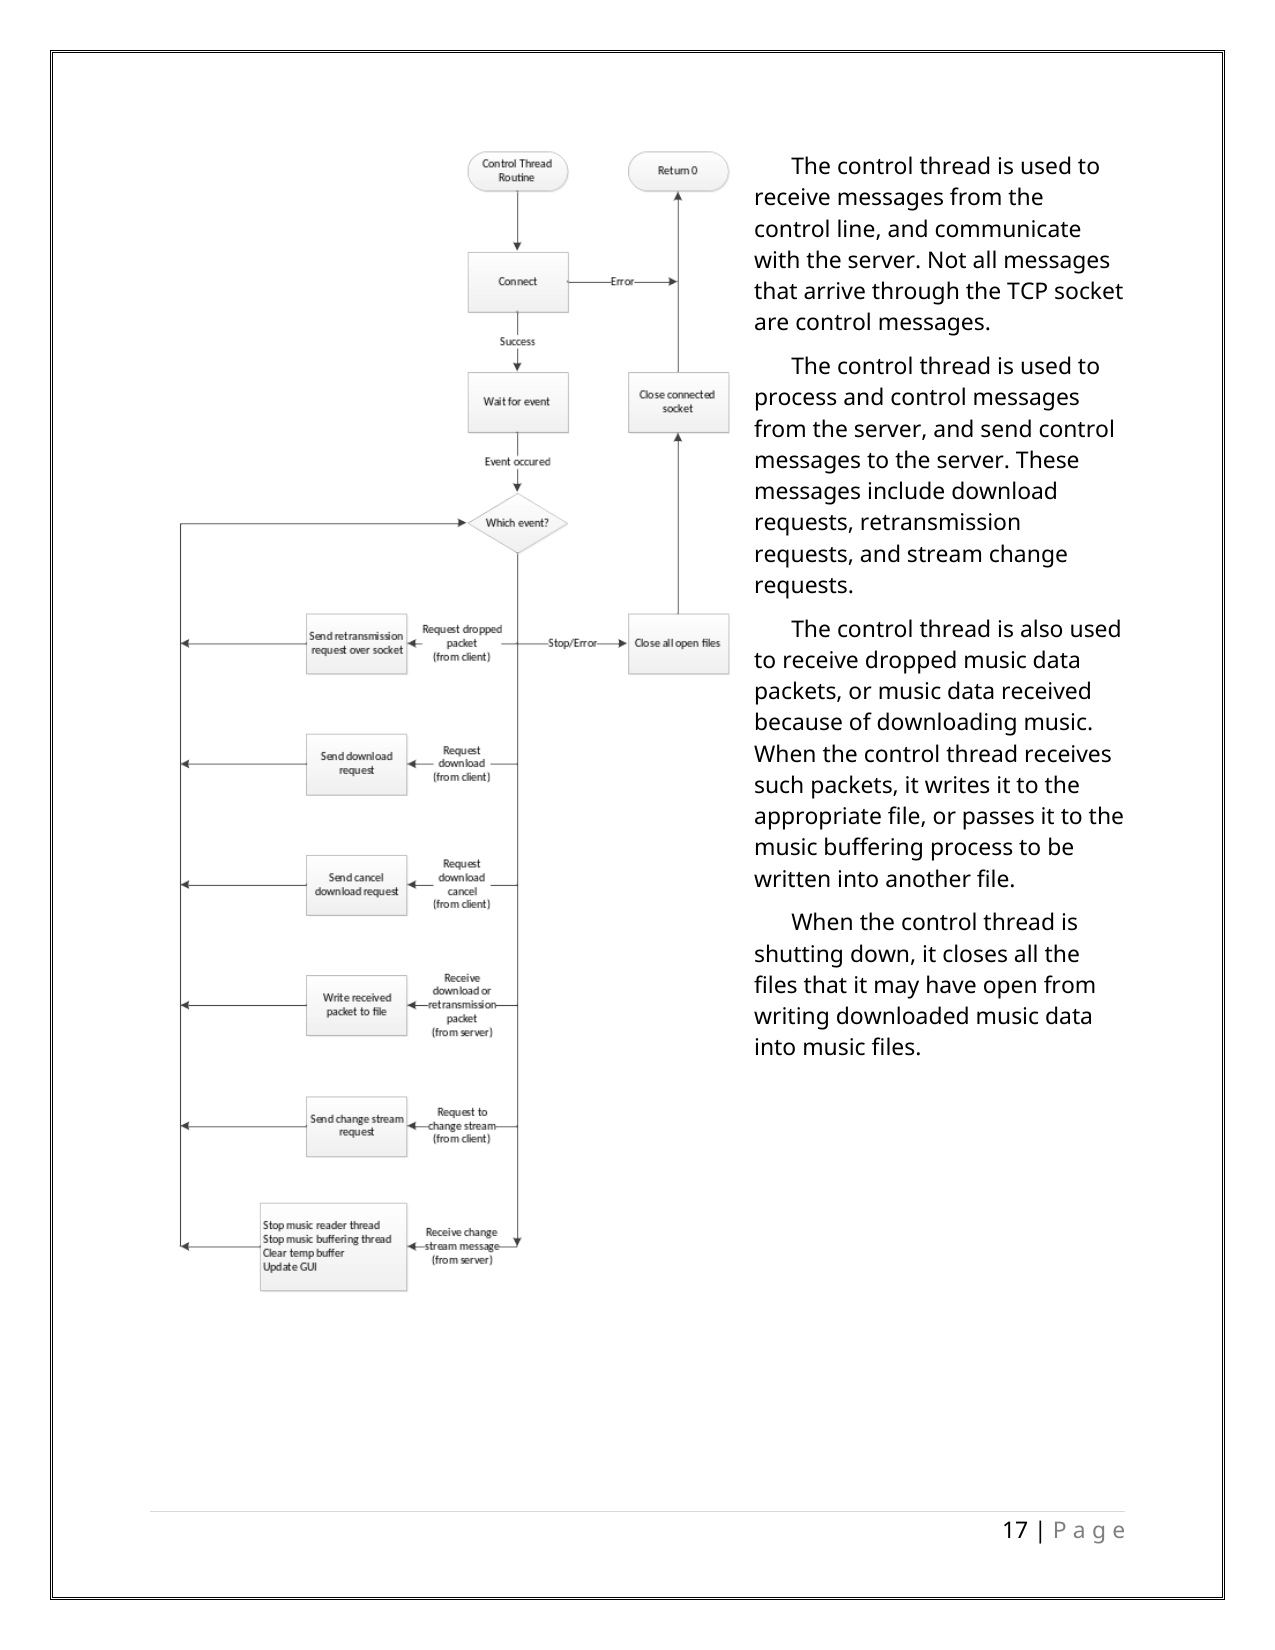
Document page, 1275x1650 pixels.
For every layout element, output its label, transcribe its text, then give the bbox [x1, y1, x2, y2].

table_header [139, 150, 743, 1307]
table_header The control thread is used to receive messages from the control line, and communicate with the server. Not all messages that arrive through the TCP socket are control messages. The control thread is used to process and control messages from the server, and send control messages to the server. These messages include download requests, retransmission requests, and stream change requests. The control thread is also used to receive dropped music data packets, or music data received because of downloading music. When the control thread receives such packets, it writes it to the appropriate file, or passes it to the music buffering process to be written into another file. When the control thread is shutting down, it closes all the files that it may have open from writing downloaded music data into music files. [743, 150, 1136, 1307]
